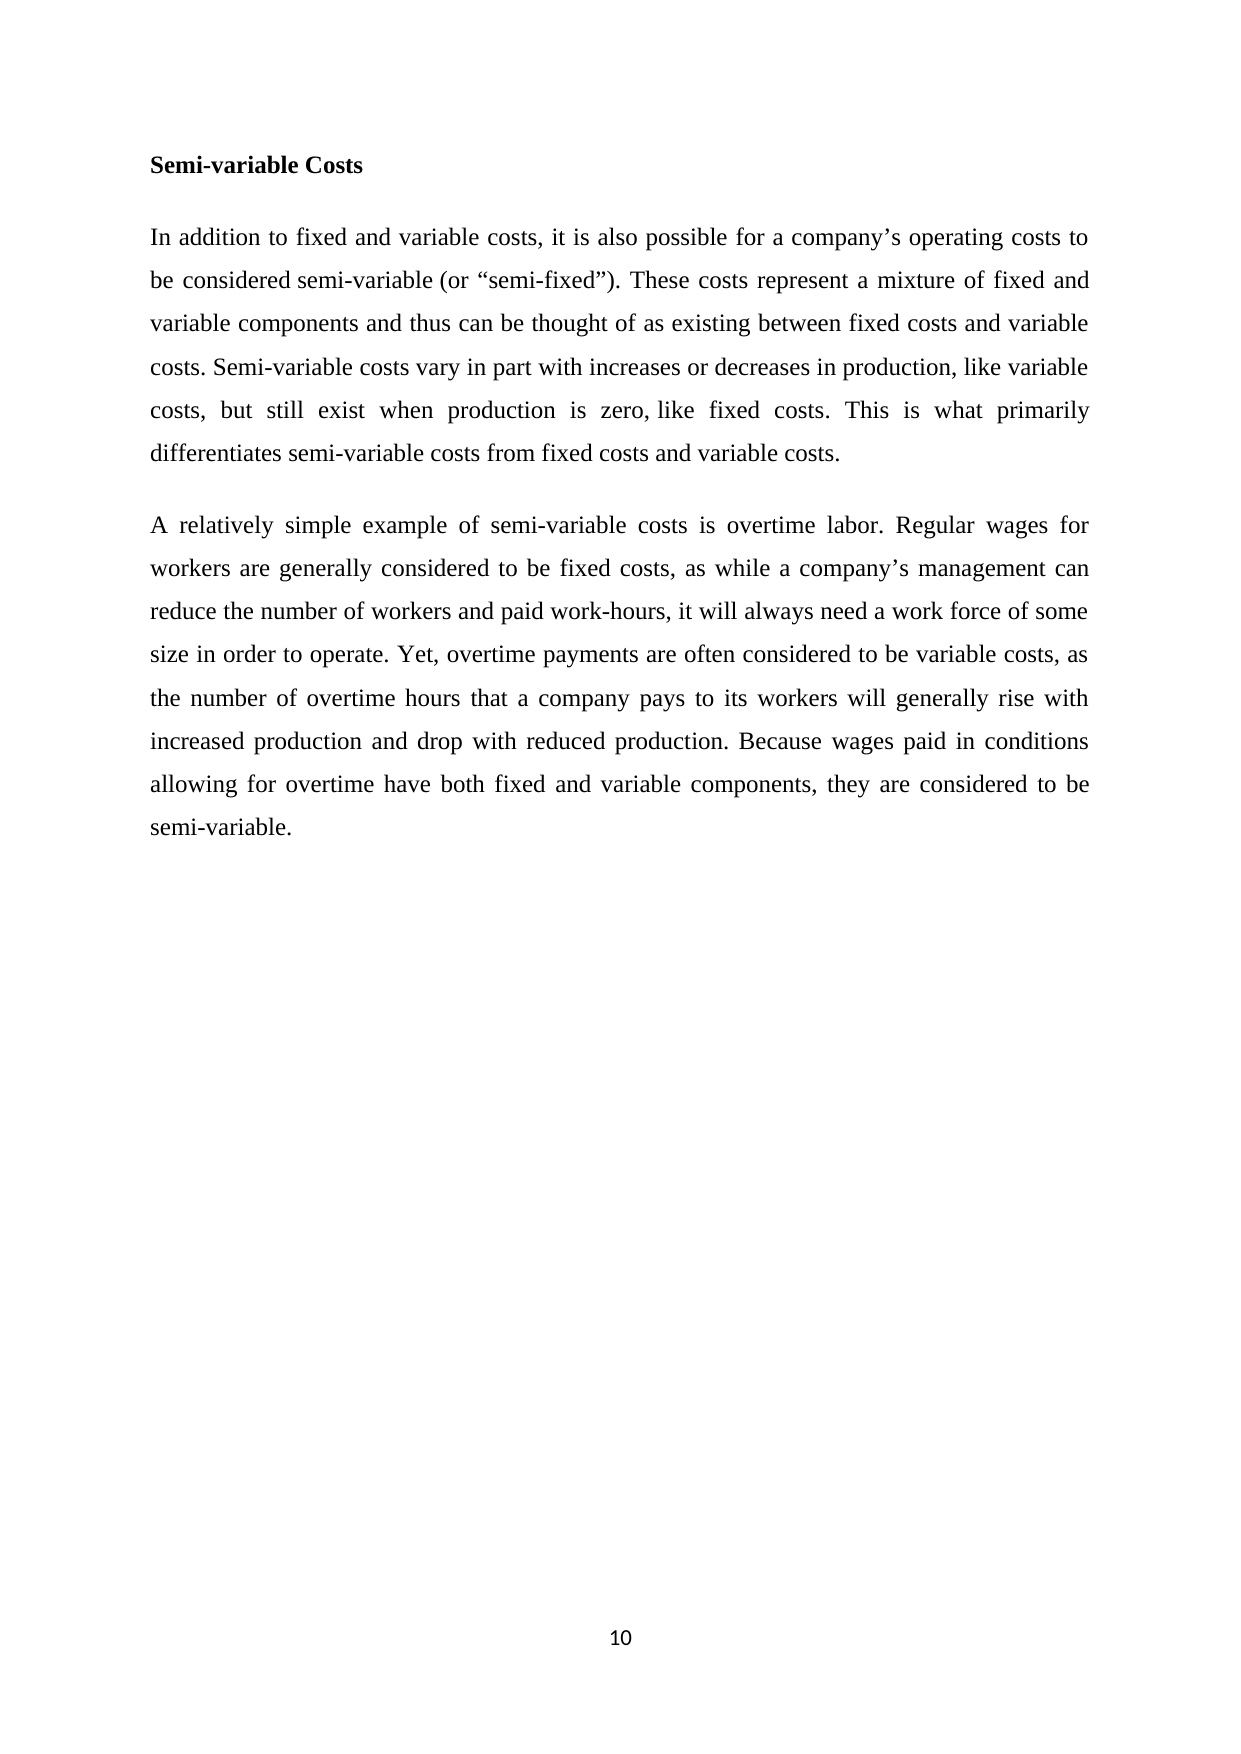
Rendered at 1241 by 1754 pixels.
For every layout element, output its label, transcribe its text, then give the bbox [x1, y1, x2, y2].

text A relatively simple example of semi-variable costs is overtime labor. Regular wages for workers are generally considered to be fixed costs, as while a company’s management can reduce the number of workers and paid work-hours, it will always need a work force of some size in order to operate. Yet, overtime payments are often considered to be variable costs, as the number of overtime hours that a company pays to its workers will generally rise with increased production and drop with reduced production. Because wages paid in conditions allowing for overtime have both fixed and variable components, they are considered to be semi-variable. [150, 510, 1090, 841]
text In addition to fixed and variable costs, it is also possible for a company’s operating costs to be considered semi-variable (or “semi-fixed”). These costs represent a mixture of fixed and variable components and thus can be thought of as existing between fixed costs and variable costs. Semi-variable costs vary in part with increases or decreases in production, like variable costs, but still exist when production is zero, like fixed costs. This is what primarily differentiates semi-variable costs from fixed costs and variable costs. [150, 222, 1090, 467]
subtitle Semi-variable Costs [150, 150, 1090, 179]
